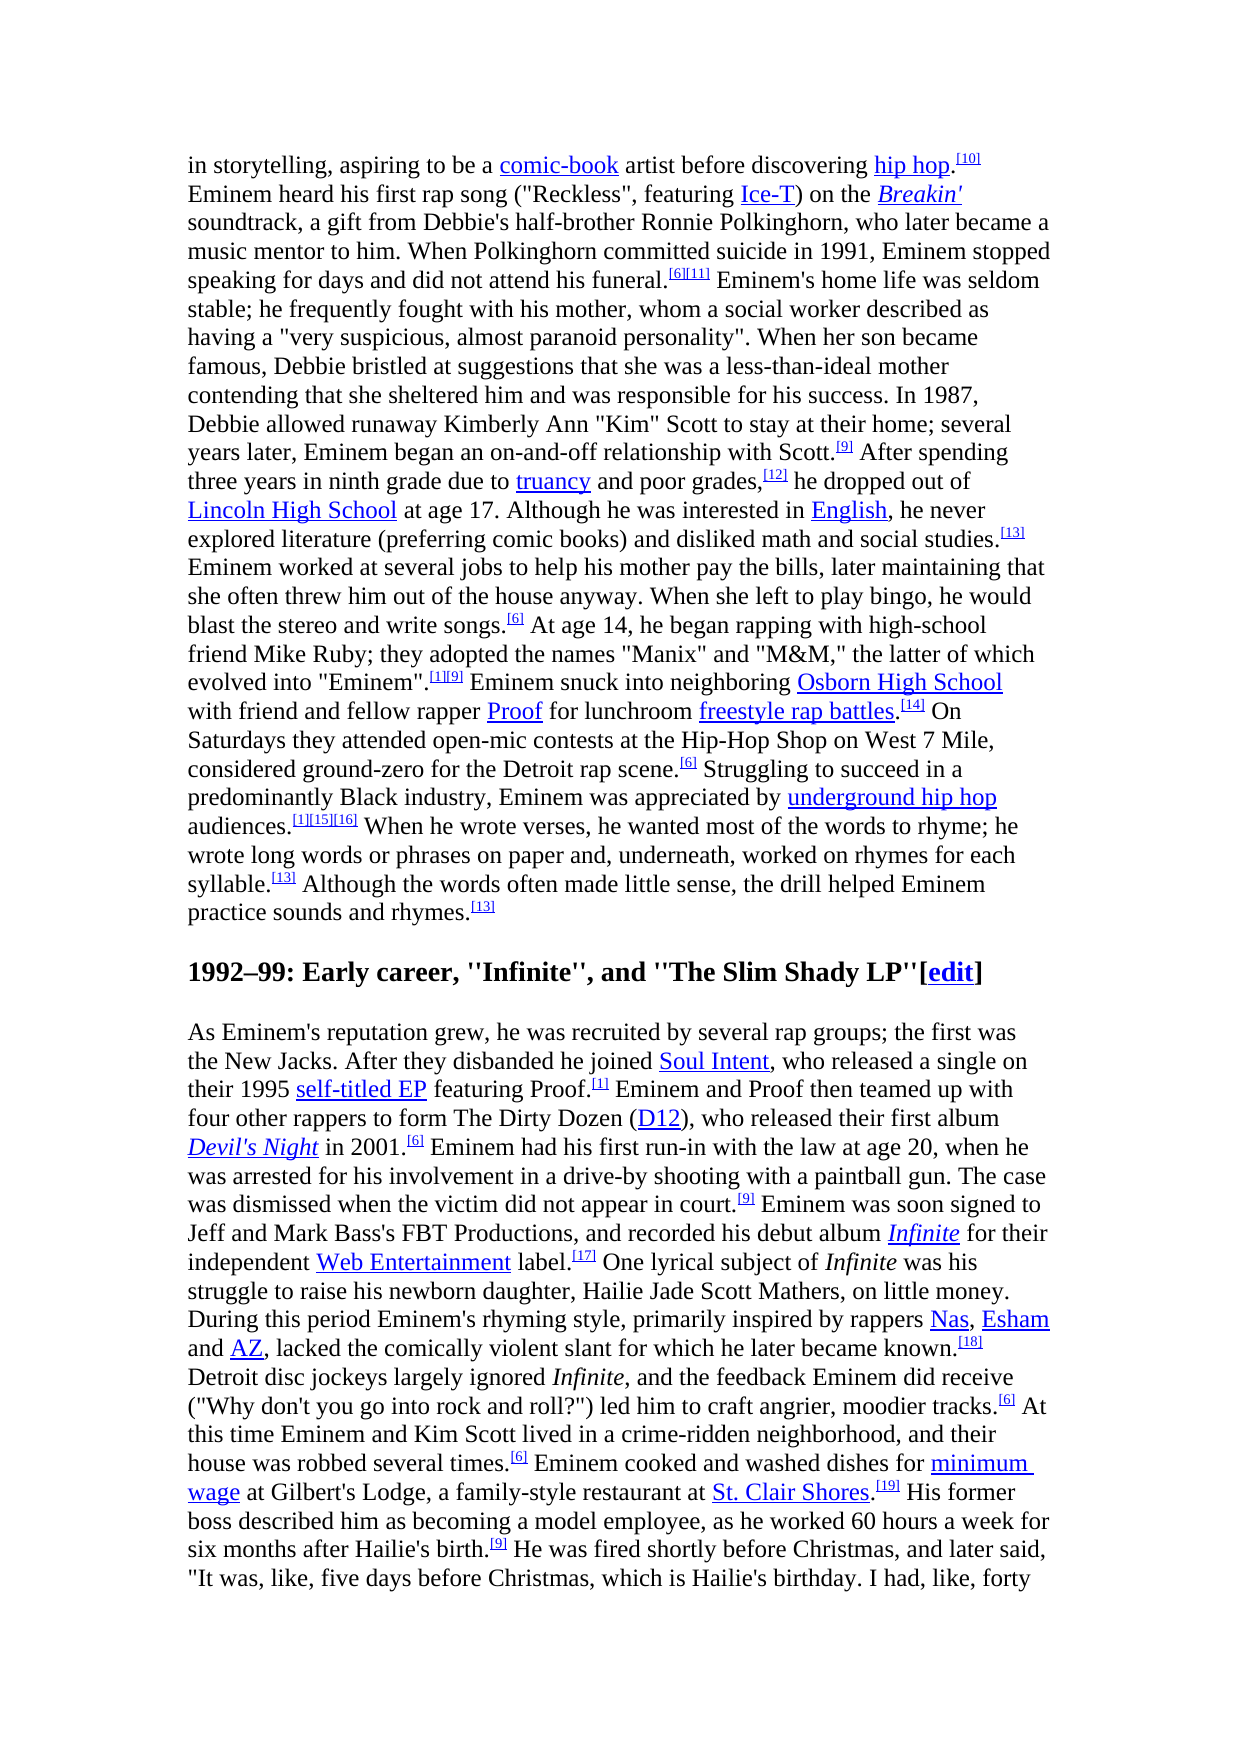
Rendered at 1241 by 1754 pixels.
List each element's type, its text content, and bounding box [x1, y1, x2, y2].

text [187, 150, 1053, 926]
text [187, 1017, 1053, 1592]
subtitle 1992–99: Early career, ''Infinite'', and ''The Slim Shady LP''[edit] [187, 955, 1053, 988]
